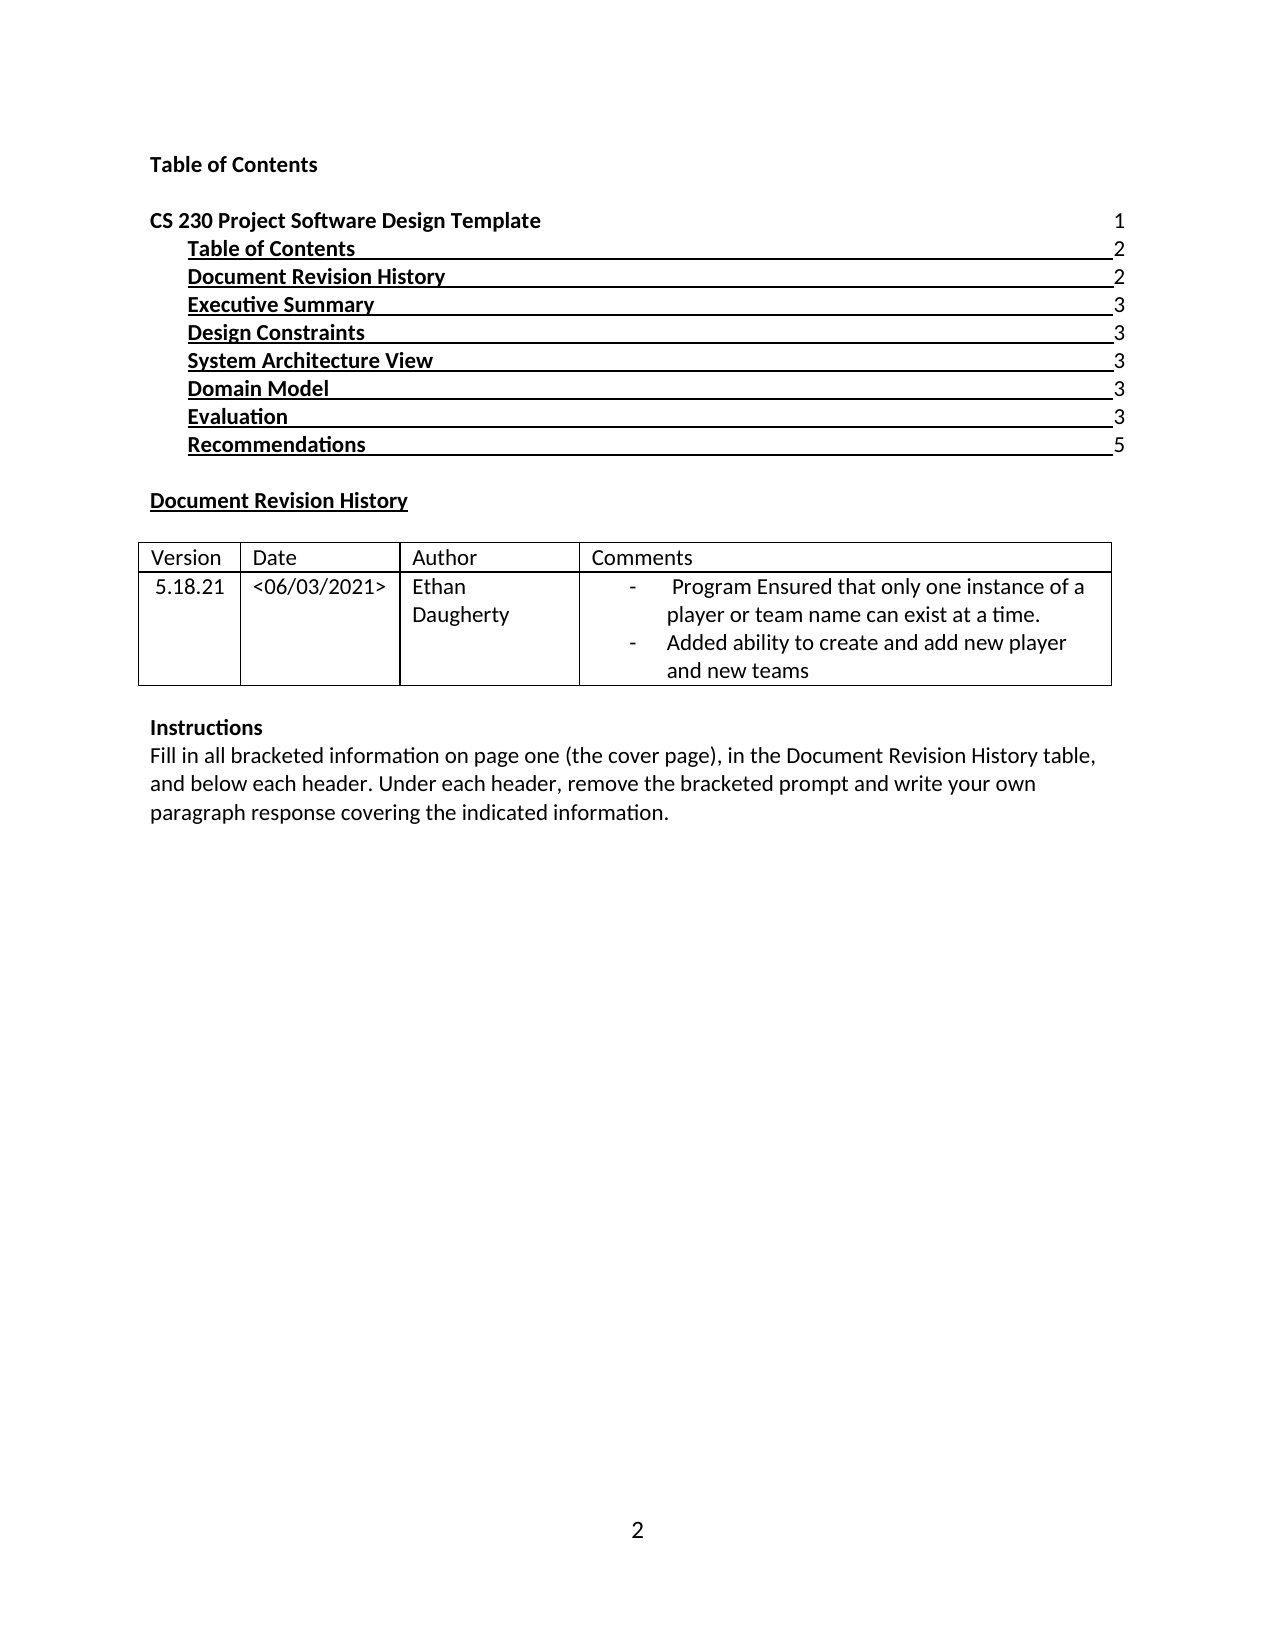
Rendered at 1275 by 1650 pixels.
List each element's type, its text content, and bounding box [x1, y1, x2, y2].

text Instructions [150, 713, 1125, 742]
table_header Date [241, 543, 399, 571]
table_cell Ethan Daugherty [401, 573, 579, 684]
table_cell 5.18.21 [139, 573, 240, 684]
table_cell Program Ensured that only one instance of a player or team name can exist at a time. Added ability to create and add new player and new teams [580, 573, 1111, 684]
subtitle Document Revision History [150, 486, 1125, 514]
subtitle Table of Contents [150, 150, 1125, 178]
table_header Author [401, 543, 579, 571]
text Fill in all bracketed information on page one (the cover page), in the Document Revision History table, and below each header. Under each header, remove the bracketed prompt and write your own paragraph response covering the indicated information. [150, 742, 1125, 826]
table_header Version [139, 543, 240, 571]
table_cell <06/03/2021> [241, 573, 399, 684]
table_header Comments [580, 543, 1111, 571]
